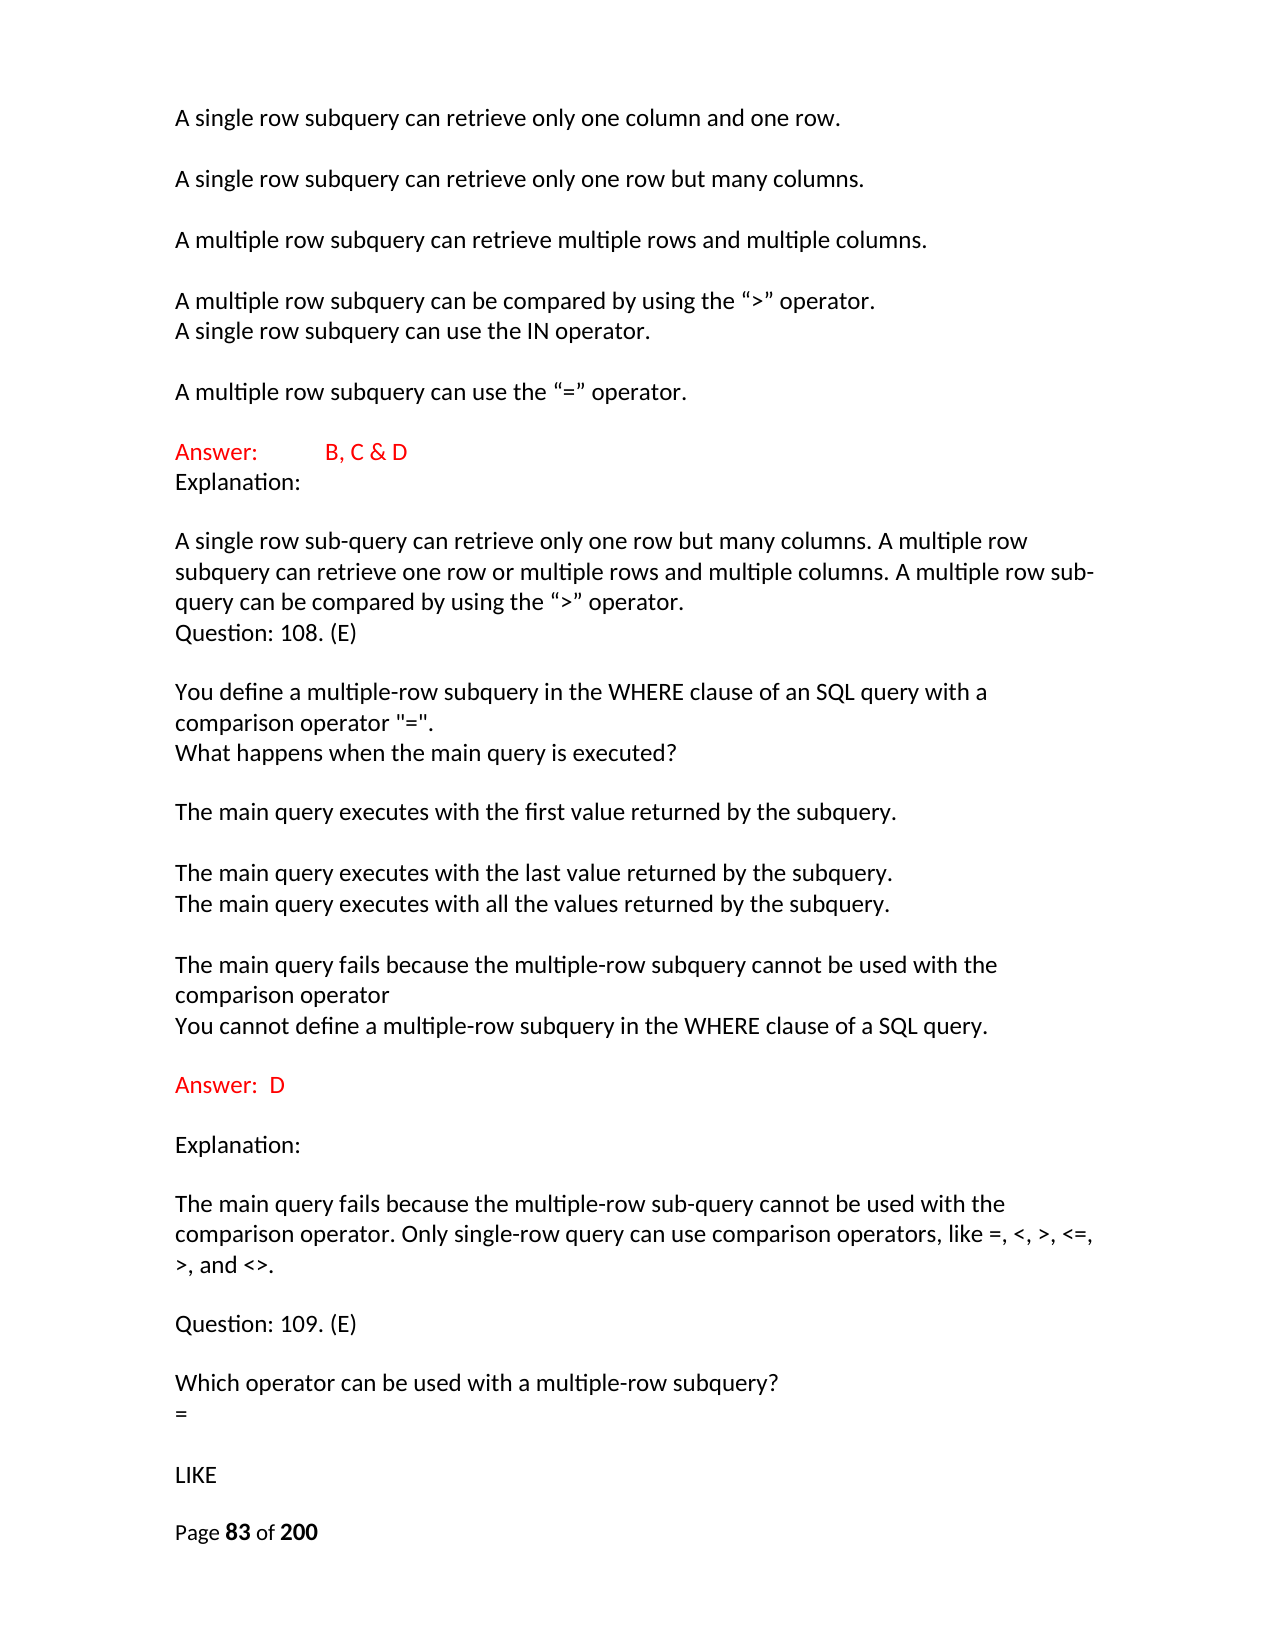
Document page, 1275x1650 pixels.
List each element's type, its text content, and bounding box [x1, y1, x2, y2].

text A single row sub-query can retrieve only one row but many columns. A multiple row subquery can retrieve one row or multiple rows and multiple columns. A multiple row sub-query can be compared by using the “>” operator. [175, 525, 1098, 617]
text A single row subquery can use the IN operator. [175, 315, 1098, 346]
text Question: 109. (E) [175, 1308, 1098, 1339]
text The main query executes with all the values returned by the subquery. [175, 888, 1098, 919]
text = [175, 1398, 1098, 1429]
text A single row subquery can retrieve only one row but many columns. [175, 163, 1098, 193]
text Which operator can be used with a multiple-row subquery? [175, 1368, 1098, 1398]
text A multiple row subquery can be compared by using the “>” operator. [175, 285, 1098, 315]
text What happens when the main query is executed? [175, 737, 1098, 768]
text A multiple row subquery can retrieve multiple rows and multiple columns. [175, 224, 1098, 254]
text Explanation: [175, 466, 1098, 497]
text The main query executes with the last value returned by the subquery. [175, 858, 1098, 888]
text Question: 108. (E) [175, 617, 1098, 647]
text The main query fails because the multiple-row subquery cannot be used with the comparison operator [175, 949, 1098, 1010]
text Answer: B, C & D [175, 436, 1098, 466]
text A single row subquery can retrieve only one column and one row. [175, 102, 1098, 132]
text The main query executes with the first value returned by the subquery. [175, 797, 1098, 827]
text You define a multiple-row subquery in the WHERE clause of an SQL query with a comparison operator "=". [175, 676, 1098, 737]
text Explanation: [175, 1129, 1098, 1159]
text The main query fails because the multiple-row sub-query cannot be used with the comparison operator. Only single-row query can use comparison operators, like =, <, >, <=, >, and <>. [175, 1188, 1098, 1279]
text LIKE [175, 1459, 1098, 1490]
text Answer: D [175, 1069, 1098, 1100]
text A multiple row subquery can use the “=” operator. [175, 376, 1098, 407]
text You cannot define a multiple-row subquery in the WHERE clause of a SQL query. [175, 1010, 1098, 1041]
